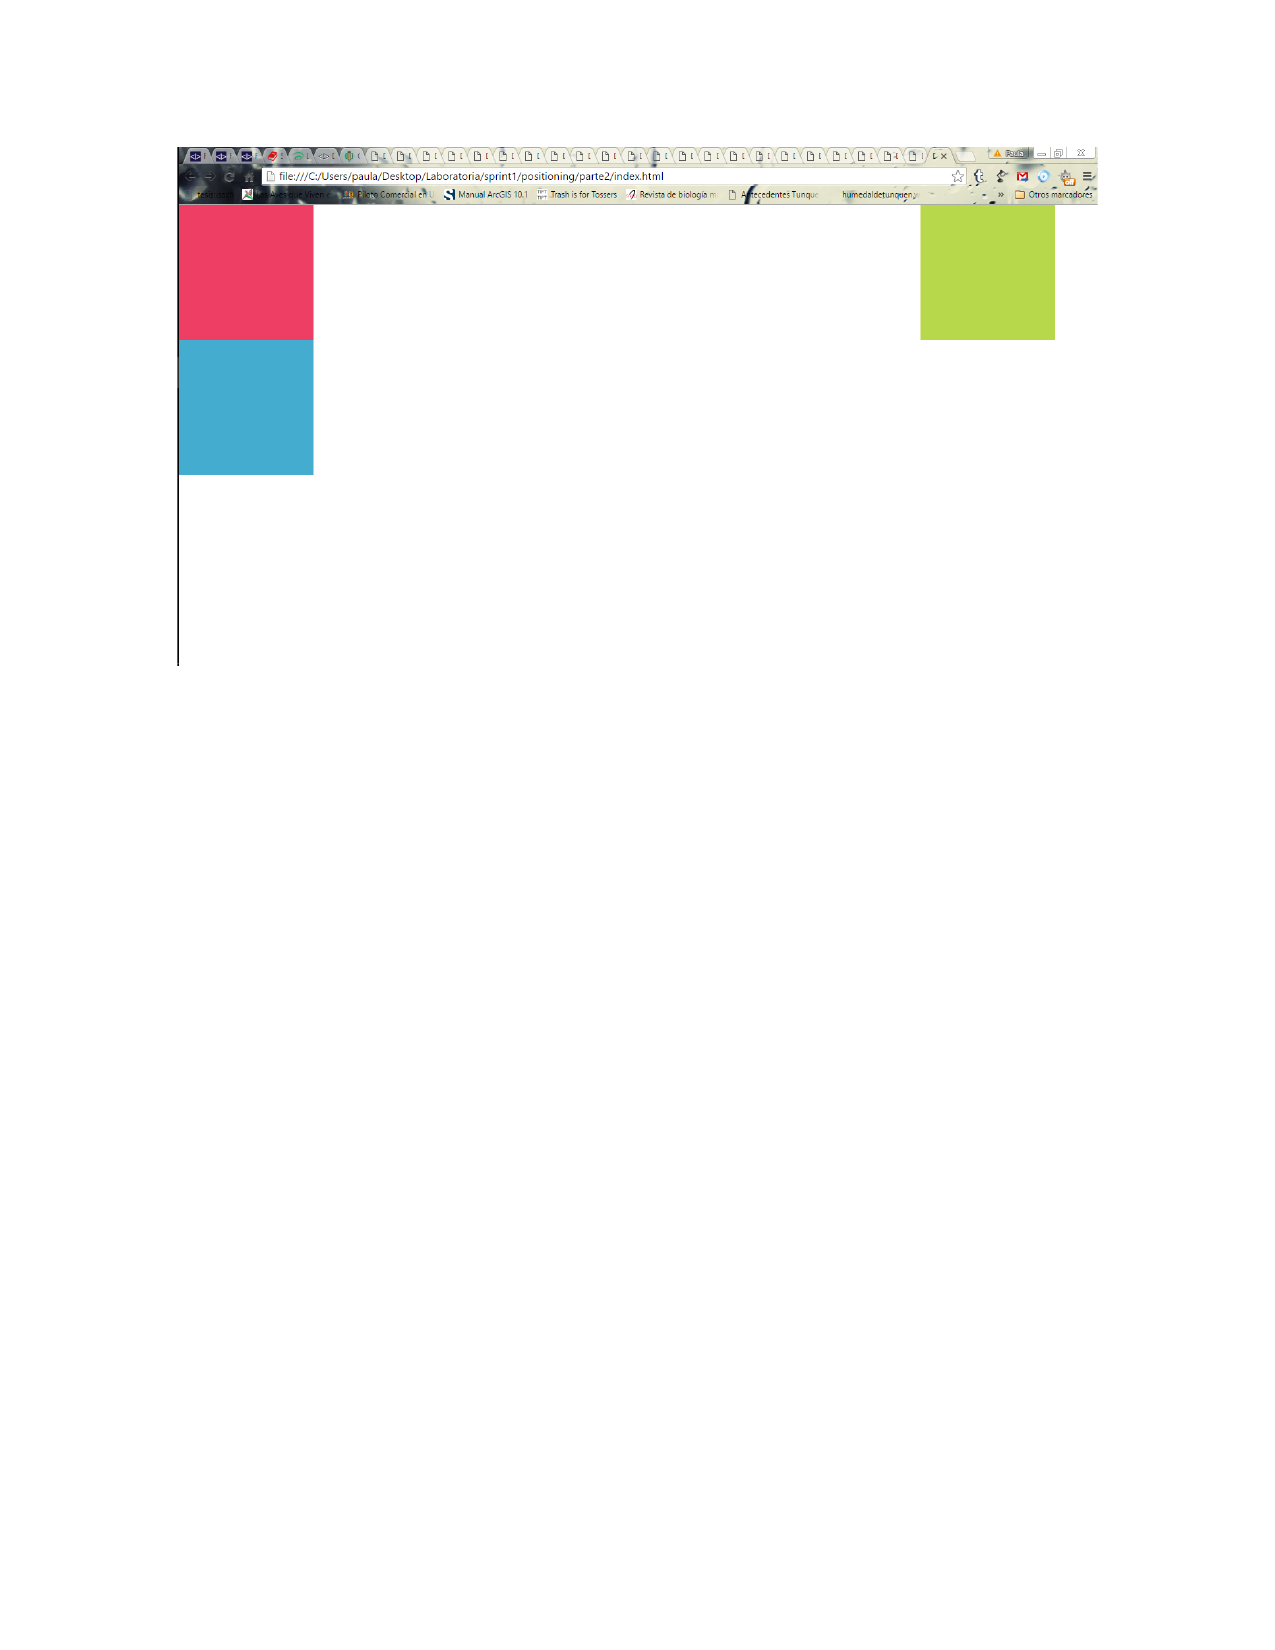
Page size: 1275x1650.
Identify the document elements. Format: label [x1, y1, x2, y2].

picture [177, 147, 1098, 666]
